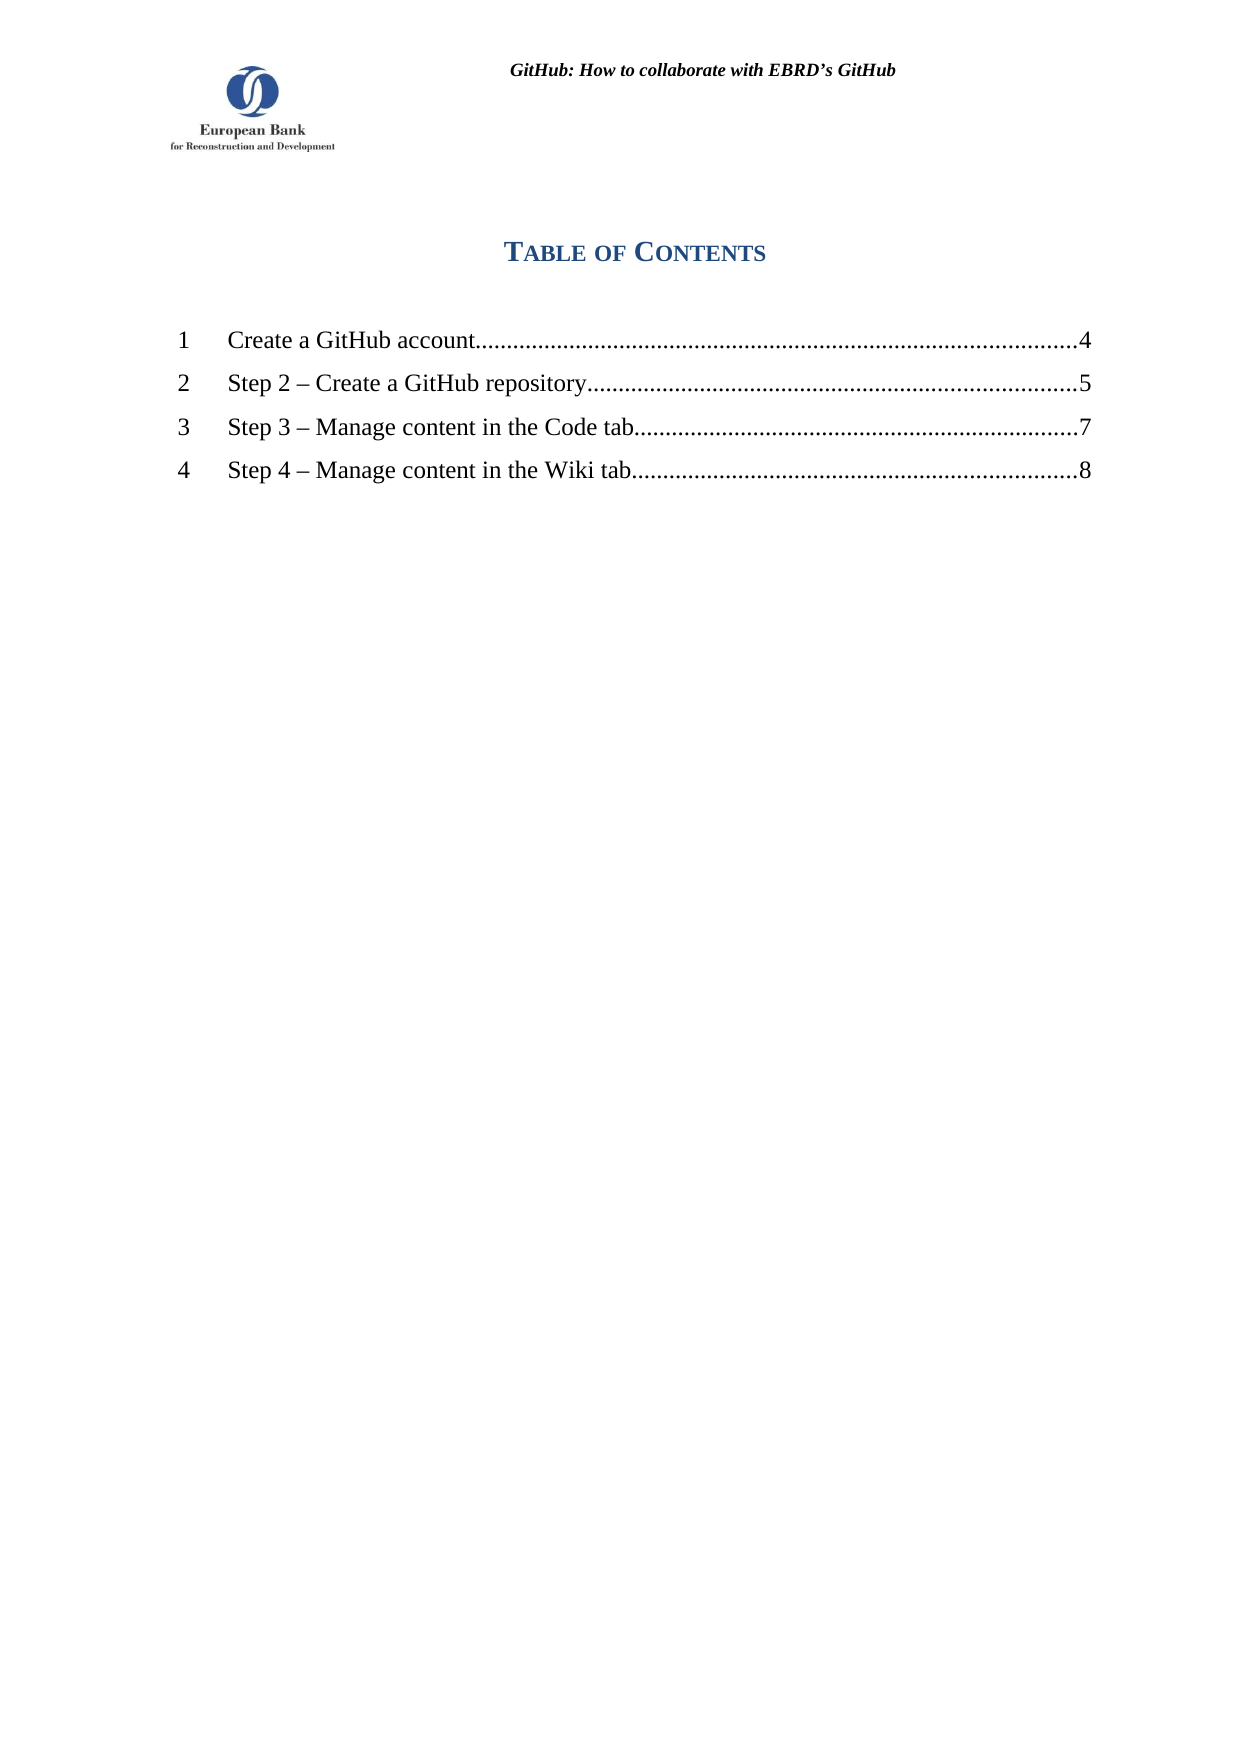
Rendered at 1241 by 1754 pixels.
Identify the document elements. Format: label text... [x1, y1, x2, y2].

text 2 Step 2 – Create a GitHub repository 5 [177, 368, 1092, 397]
picture [170, 66, 335, 152]
text 1 Create a GitHub account 4 [177, 325, 1092, 354]
text 3 Step 3 – Manage content in the Code tab 7 [177, 412, 1092, 441]
text Table of Contents [177, 234, 1092, 268]
text 4 Step 4 – Manage content in the Wiki tab 8 [177, 455, 1092, 484]
